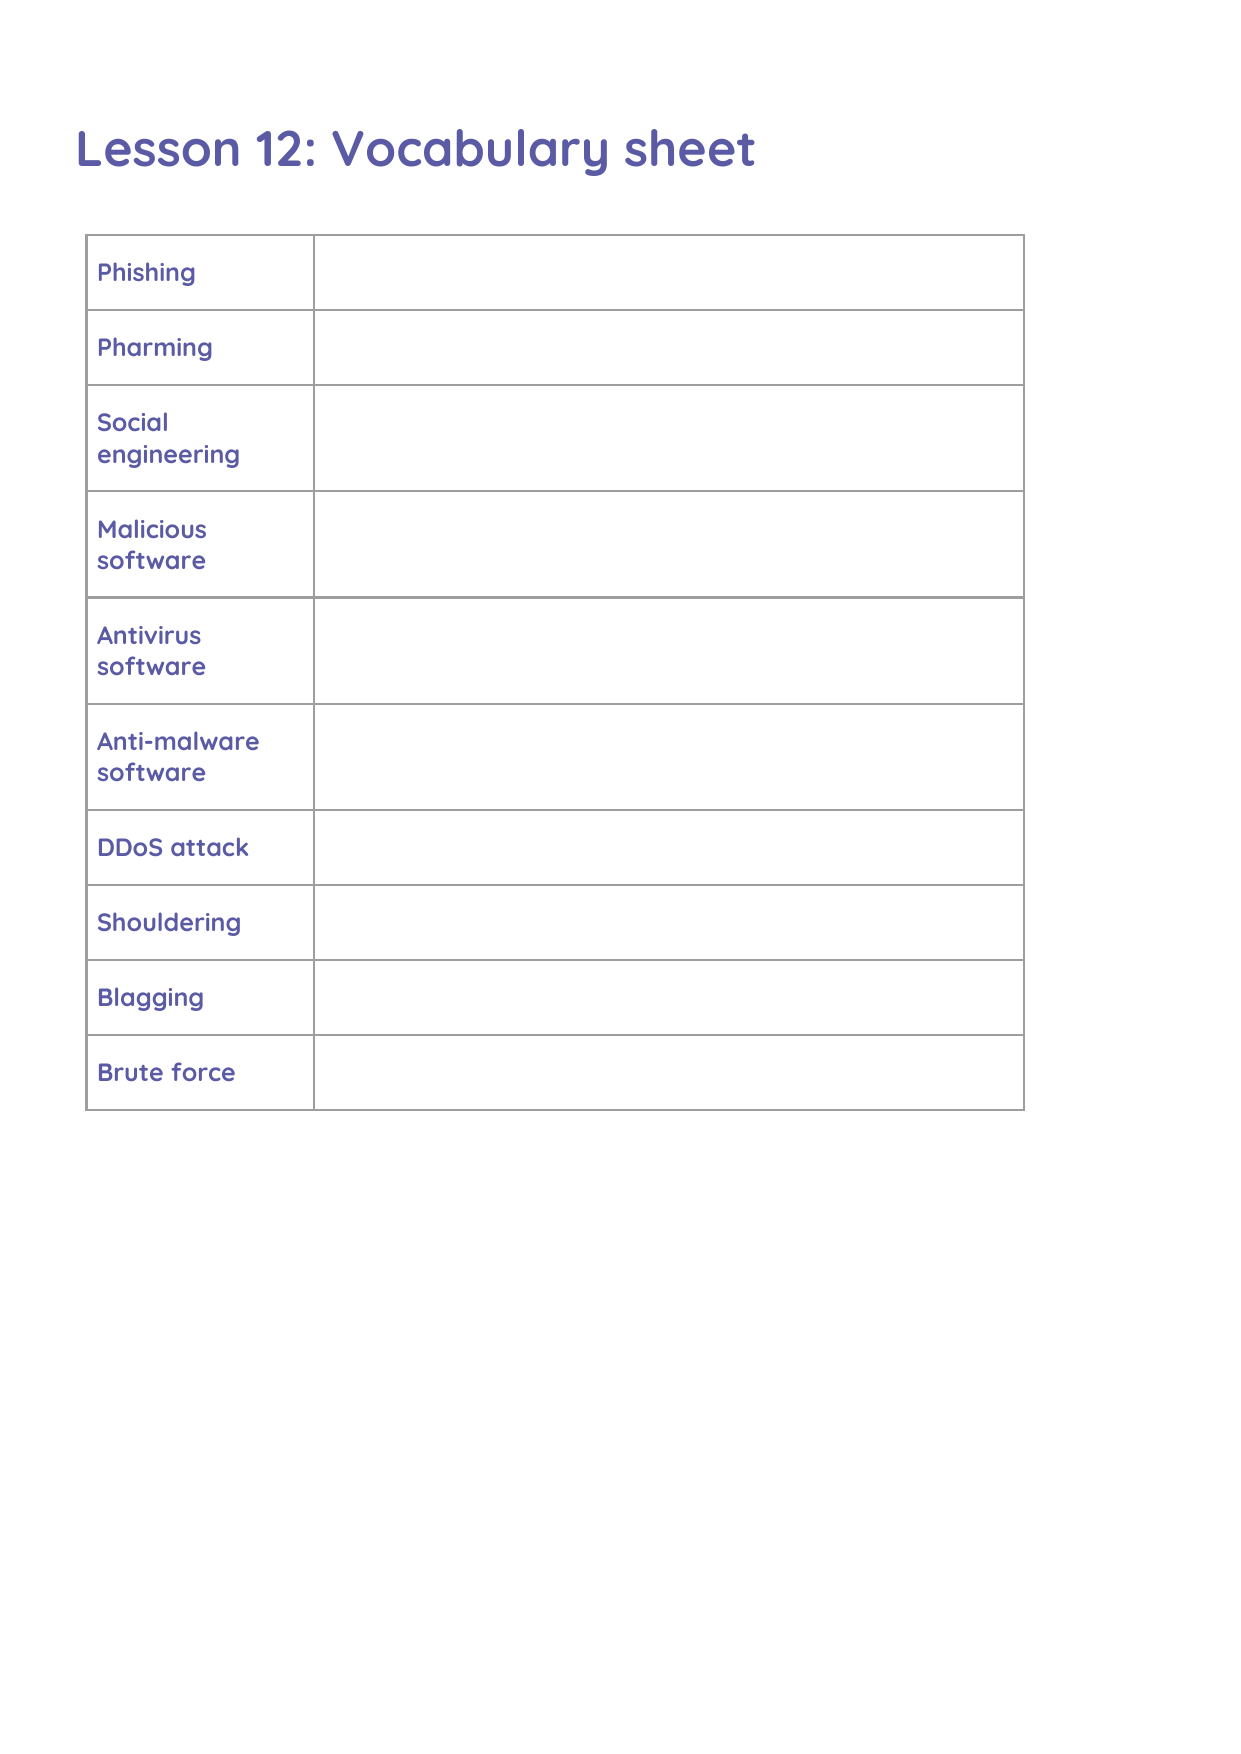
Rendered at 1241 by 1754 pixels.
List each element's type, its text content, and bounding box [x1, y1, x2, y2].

table_cell [315, 599, 1023, 703]
table_cell [315, 961, 1023, 1034]
table_cell Anti-malware software [88, 705, 313, 809]
table_header Phishing [88, 236, 313, 309]
table_cell Brute force [88, 1036, 313, 1109]
table_cell [315, 492, 1023, 596]
table_cell Pharming [88, 311, 313, 384]
table_cell [315, 1036, 1023, 1109]
table_cell Blagging [88, 961, 313, 1034]
table_cell [315, 811, 1023, 884]
table_cell DDoS attack [88, 811, 313, 884]
table_cell [315, 386, 1023, 490]
table_cell [315, 886, 1023, 959]
table_header [315, 236, 1023, 309]
table_cell [315, 311, 1023, 384]
table_cell [315, 705, 1023, 809]
table_cell Social engineering [88, 386, 313, 490]
table_cell Malicious software [88, 492, 313, 596]
table_cell Shouldering [88, 886, 313, 959]
title Lesson 12: Vocabulary sheet [75, 117, 1165, 179]
table_cell Antivirus software [88, 599, 313, 703]
